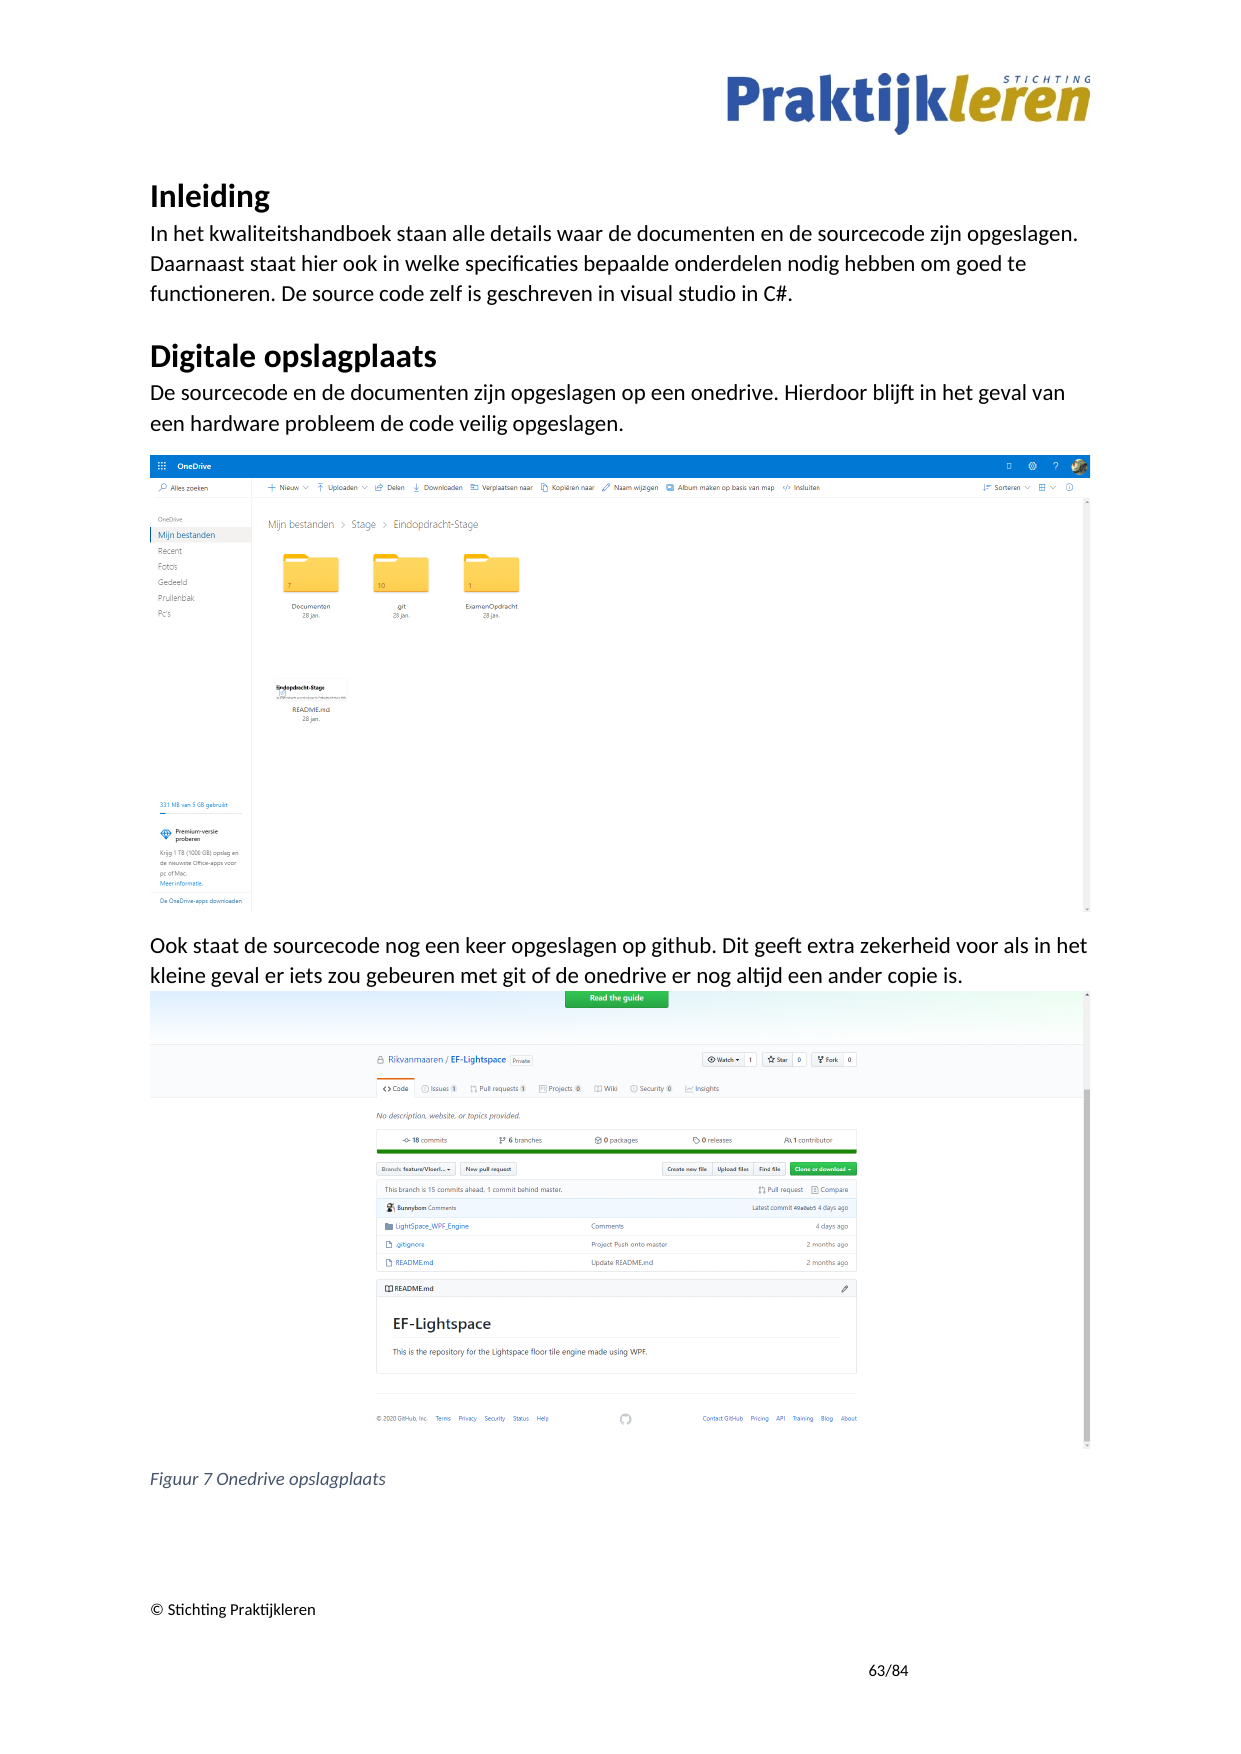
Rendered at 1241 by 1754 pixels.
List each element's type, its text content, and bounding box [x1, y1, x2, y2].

subtitle Digitale opslagplaats [150, 334, 1090, 375]
text In het kwaliteitshandboek staan alle details waar de documenten en de sourcecode zijn opgeslagen. Daarnaast staat hier ook in welke specificaties bepaalde onderdelen nodig hebben om goed te functioneren. De source code zelf is geschreven in visual studio in C#. [150, 219, 1090, 307]
subtitle Inleiding [150, 175, 1090, 216]
picture [150, 991, 1091, 1449]
picture [727, 73, 1091, 135]
text De sourcecode en de documenten zijn opgeslagen op een onedrive. Hierdoor blijft in het geval van een hardware probleem de code veilig opgeslagen. [150, 378, 1090, 437]
text Ook staat de sourcecode nog een keer opgeslagen op github. Dit geeft extra zekerheid voor als in het kleine geval er iets zou gebeuren met git of de onedrive er nog altijd een ander copie is. [150, 931, 1090, 991]
picture [150, 455, 1091, 912]
